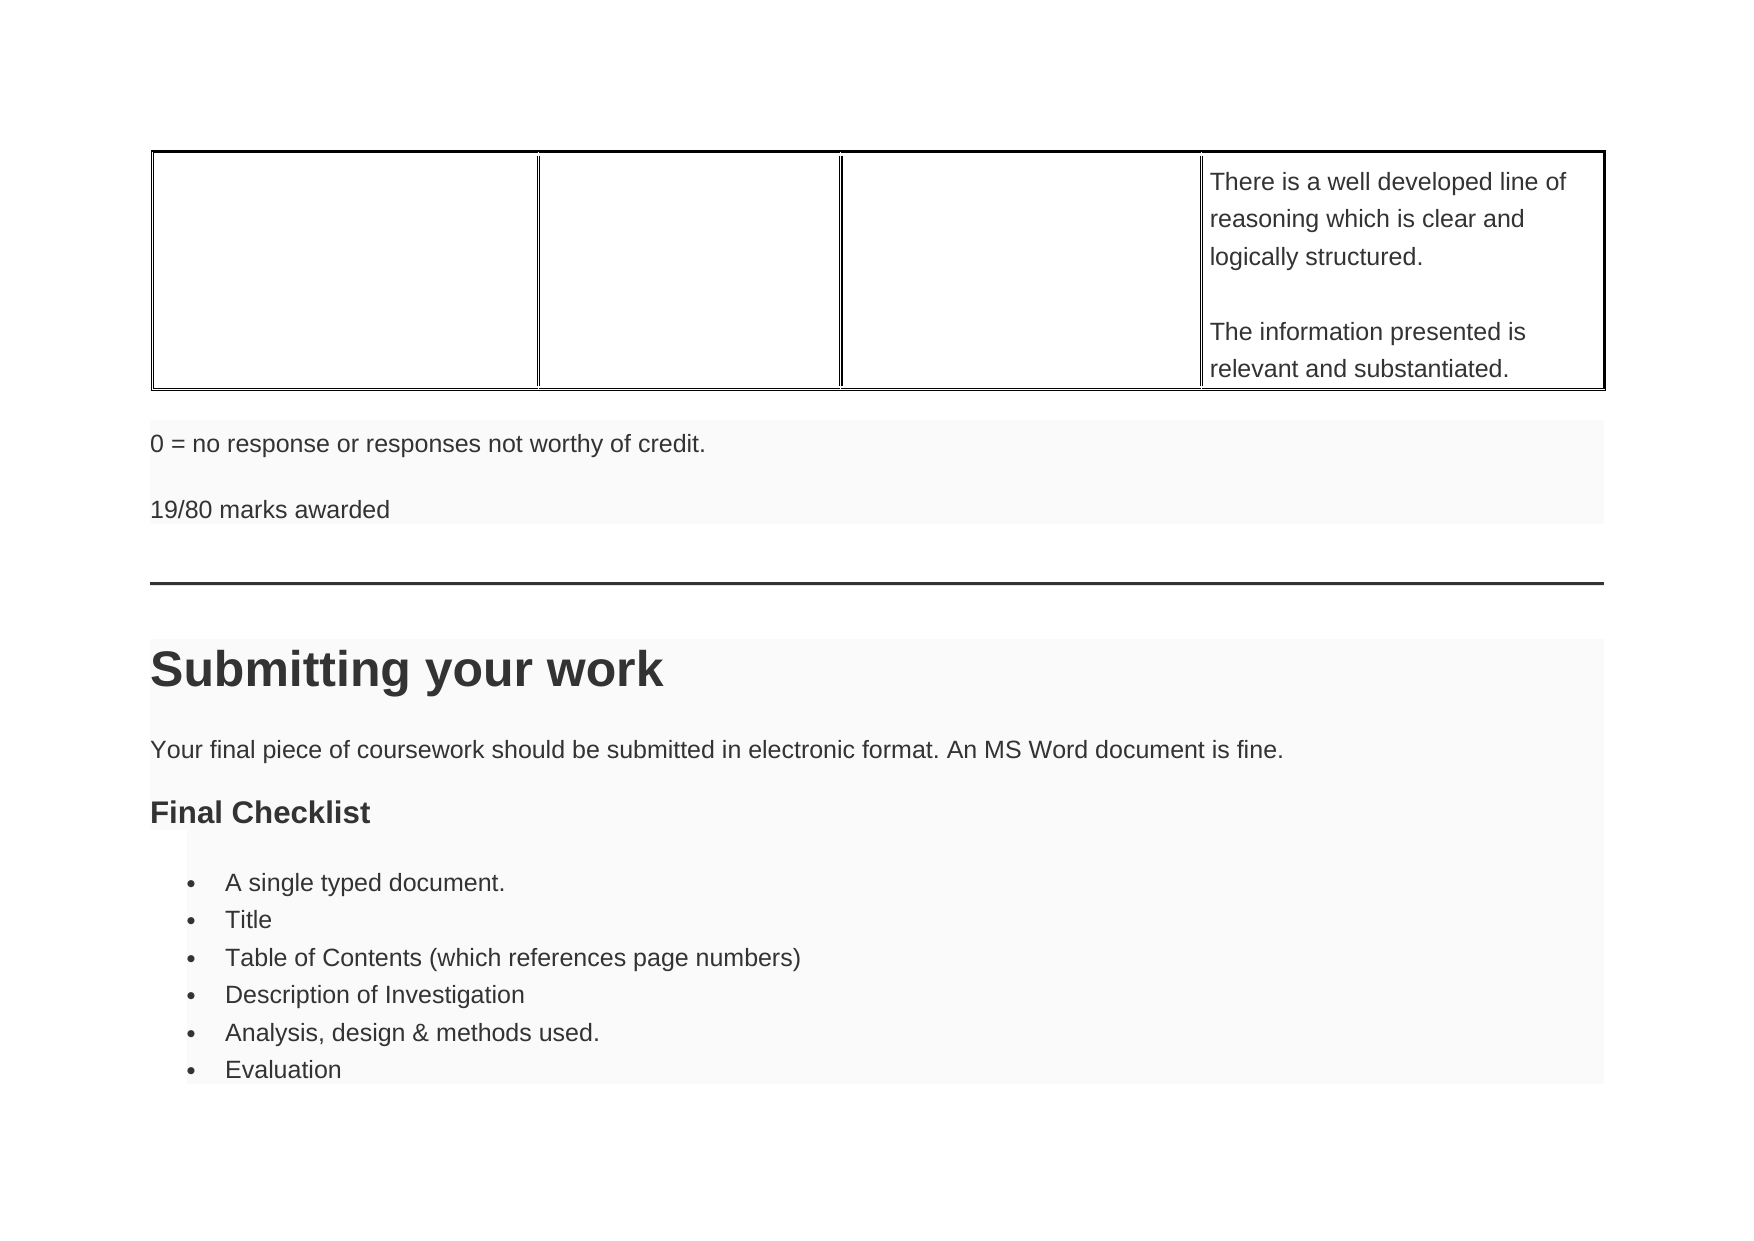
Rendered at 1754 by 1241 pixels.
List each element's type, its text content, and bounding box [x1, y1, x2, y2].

text Your final piece of coursework should be submitted in electronic format. An MS Word document is fine. [150, 726, 1604, 763]
text 0 = no response or responses not worthy of credit. [150, 420, 1604, 457]
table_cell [1202, 153, 1603, 388]
list Title [187, 897, 1604, 934]
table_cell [154, 153, 538, 388]
text Submitting your work [150, 639, 1604, 697]
list Evaluation [187, 1047, 1604, 1084]
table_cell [841, 153, 1202, 388]
list Description of Investigation [187, 972, 1604, 1009]
text Final Checklist [150, 793, 1604, 830]
list Table of Contents (which references page numbers) [187, 934, 1604, 972]
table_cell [539, 152, 841, 388]
list Analysis, design & methods used. [187, 1009, 1604, 1047]
text 19/80 marks awarded [150, 487, 1604, 524]
list A single typed document. [187, 859, 1604, 897]
